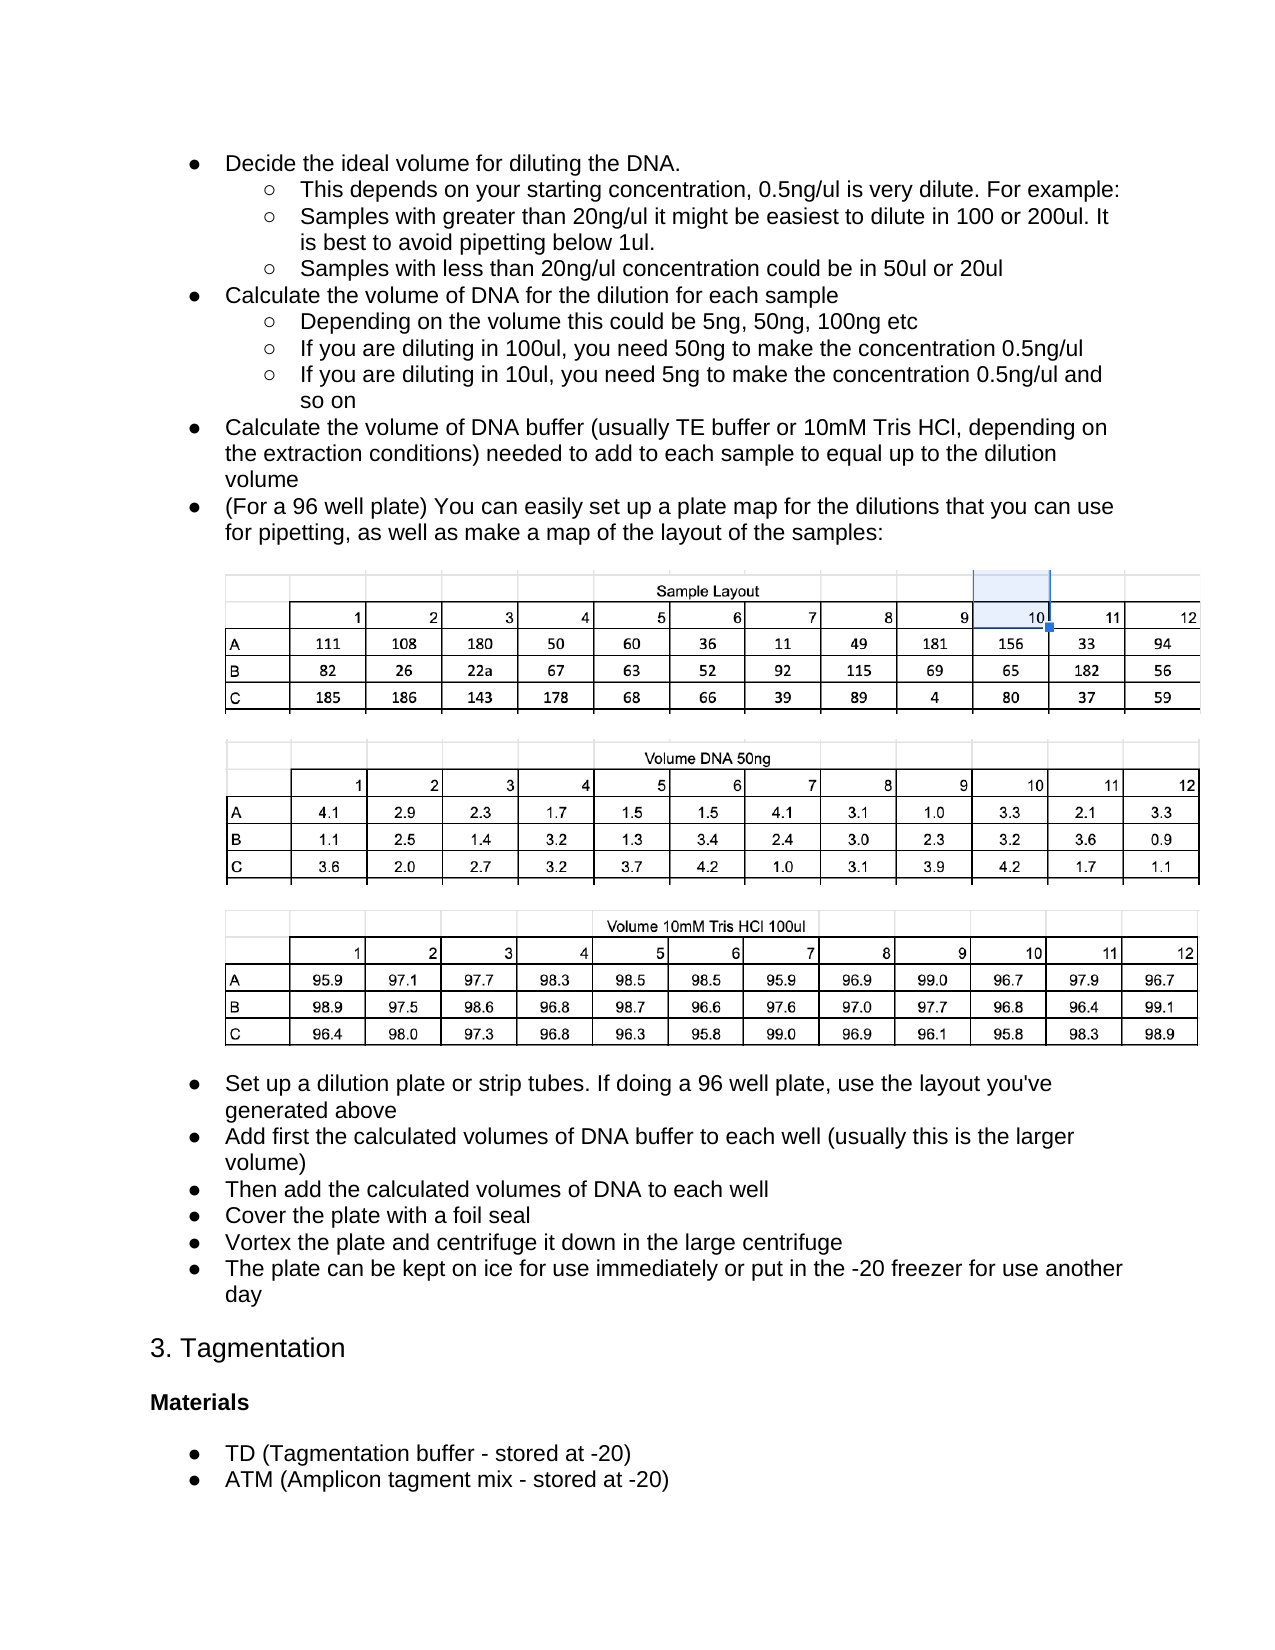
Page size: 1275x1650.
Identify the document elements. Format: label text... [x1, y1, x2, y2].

picture [225, 570, 1200, 714]
list This depends on your starting concentration, 0.5ng/ul is very dilute. For example: [262, 176, 1125, 203]
text Materials [150, 1389, 1125, 1415]
list If you are diluting in 10ul, you need 5ng to make the concentration 0.5ng/ul and so on [262, 361, 1125, 413]
list Cover the plate with a foil seal [187, 1202, 1125, 1228]
list Add first the calculated volumes of DNA buffer to each well (usually this is the larger volume) [187, 1123, 1125, 1176]
list TD (Tagmentation buffer - stored at -20) [187, 1440, 1125, 1466]
list (For a 96 well plate) You can easily set up a plate map for the dilutions that you can use for pipetting, as well as make a map of the layout of the samples: [187, 493, 1125, 545]
list Calculate the volume of DNA buffer (usually TE buffer or 10mM Tris HCl, depending on the extraction conditions) needed to add to each sample to equal up to the dilution volume [187, 413, 1125, 493]
list Samples with less than 20ng/ul concentration could be in 50ul or 20ul [262, 255, 1125, 282]
picture [225, 910, 1200, 1046]
list Samples with greater than 20ng/ul it might be easiest to dilute in 100 or 200ul. It is best to avoid pipetting below 1ul. [262, 203, 1125, 255]
list Depending on the volume this could be 5ng, 50ng, 100ng etc [262, 308, 1125, 334]
list ATM (Amplicon tagment mix - stored at -20) [187, 1466, 1125, 1493]
list Then add the calculated volumes of DNA to each well [187, 1176, 1125, 1202]
list Decide the ideal volume for diluting the DNA. [187, 150, 1125, 176]
text 3. Tagmentation [150, 1332, 1125, 1364]
list Calculate the volume of DNA for the dilution for each sample [187, 282, 1125, 308]
list If you are diluting in 100ul, you need 50ng to make the concentration 0.5ng/ul [262, 334, 1125, 361]
list The plate can be kept on ice for use immediately or put in the -20 freezer for use another day [187, 1255, 1125, 1307]
list Vortex the plate and centrifuge it down in the large centrifuge [187, 1228, 1125, 1255]
list Set up a dilution plate or strip tubes. If doing a 96 well plate, use the layout you've generated above [187, 1070, 1125, 1123]
picture [225, 739, 1200, 885]
